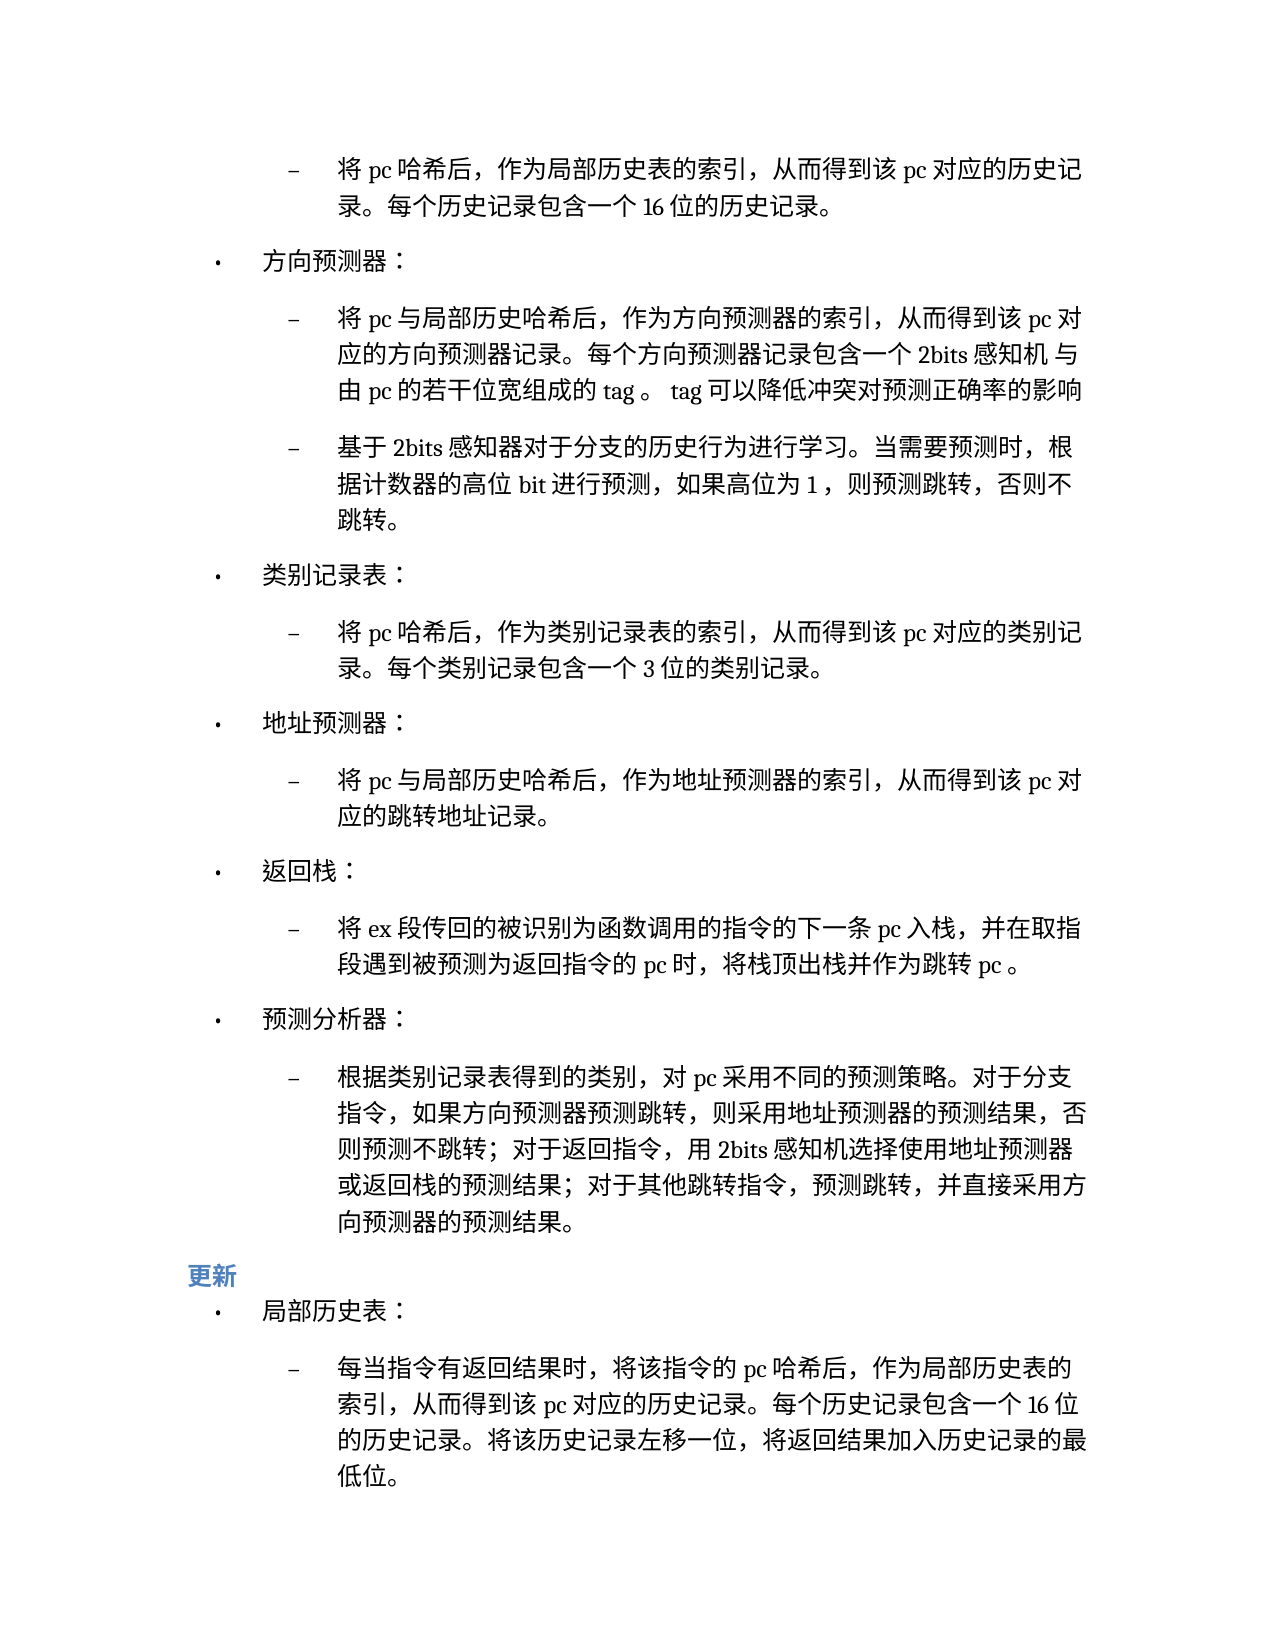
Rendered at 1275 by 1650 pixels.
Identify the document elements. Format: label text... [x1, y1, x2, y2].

list 每当指令有返回结果时，将该指令的 pc 哈希后，作为局部历史表的索引，从而得到该 pc 对应的历史记录。每个历史记录包含一个 16 位的历史记录。将该历史记录左移一位，将返回结果加入历史记录的最低位。 [287, 1348, 1087, 1493]
list 返回栈： [212, 854, 1087, 888]
list 类别记录表： [212, 557, 1087, 591]
list 局部历史表： [212, 1293, 1087, 1327]
list 将 pc 与局部历史哈希后，作为方向预测器的索引，从而得到该 pc 对应的方向预测器记录。每个方向预测器记录包含一个 2bits 感知机 与 由 pc 的若干位宽组成的 tag 。 tag 可以降低冲突对预测正确率的影响 [287, 298, 1087, 407]
list 将 pc 与局部历史哈希后，作为地址预测器的索引，从而得到该 pc 对应的跳转地址记录。 [287, 761, 1087, 833]
list 将 pc 哈希后，作为局部历史表的索引，从而得到该 pc 对应的历史记录。每个历史记录包含一个 16 位的历史记录。 [287, 150, 1087, 222]
list 预测分析器： [212, 1002, 1087, 1036]
list 根据类别记录表得到的类别，对 pc 采用不同的预测策略。对于分支指令，如果方向预测器预测跳转，则采用地址预测器的预测结果，否则预测不跳转；对于返回指令，用 2bits 感知机选择使用地址预测器或返回栈的预测结果；对于其他跳转指令，预测跳转，并直接采用方向预测器的预测结果。 [287, 1057, 1087, 1238]
subtitle 更新 [187, 1259, 1087, 1293]
list 基于 2bits 感知器对于分支的历史行为进行学习。当需要预测时，根据计数器的高位 bit 进行预测，如果高位为 1 ，则预测跳转，否则不跳转。 [287, 428, 1087, 537]
list 地址预测器： [212, 706, 1087, 740]
list 方向预测器： [212, 243, 1087, 277]
list 将 pc 哈希后，作为类别记录表的索引，从而得到该 pc 对应的类别记录。每个类别记录包含一个 3 位的类别记录。 [287, 612, 1087, 685]
list 将 ex 段传回的被识别为函数调用的指令的下一条 pc 入栈，并在取指段遇到被预测为返回指令的 pc 时，将栈顶出栈并作为跳转 pc 。 [287, 909, 1087, 981]
